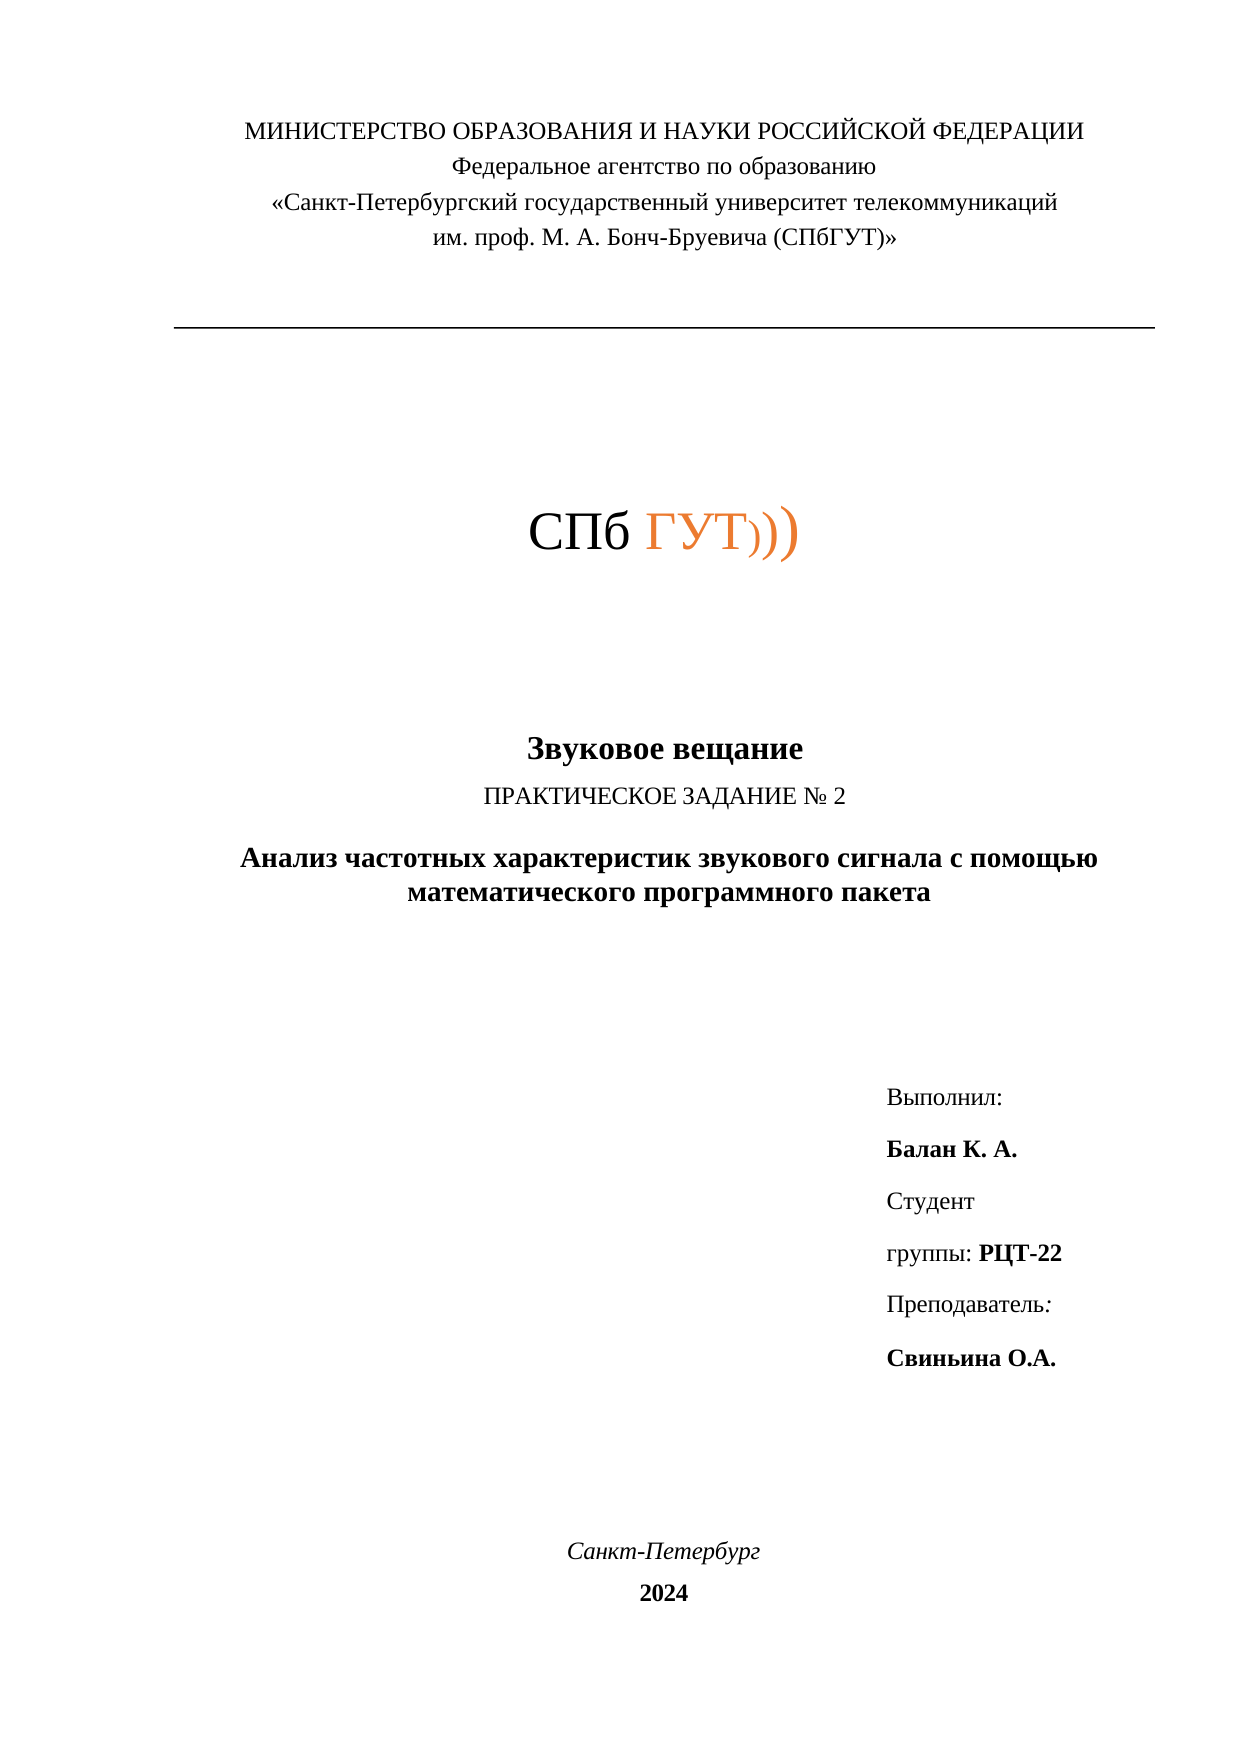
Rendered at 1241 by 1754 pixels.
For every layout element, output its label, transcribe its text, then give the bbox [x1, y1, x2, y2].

text Преподаватель: [886, 1290, 1230, 1318]
text МИНИСТЕРСТВО ОБРАЗОВАНИЯ И НАУКИ РОССИЙСКОЙ ФЕДЕРАЦИИ [152, 116, 1176, 144]
text Звуковое вещание [153, 728, 1176, 766]
text ПРАКТИЧЕСКОЕ ЗАДАНИЕ № 2 [153, 781, 1176, 810]
text Выполнил: Балан К. А. Студент группы: РЦТ-22 [886, 1082, 1066, 1267]
title СПб ГУТ))) [152, 491, 1176, 563]
text Санкт-Петербург [153, 1536, 1176, 1564]
text Анализ частотных характеристик звукового сигнала с помощью математического программного пакета [108, 841, 1230, 908]
subtitle Свиньина О.А. [886, 1343, 1230, 1371]
text Федеральное агентство по образованию [452, 151, 1230, 180]
text «Санкт-Петербургский государственный университет телекоммуникаций им. проф. М. А. Бонч-Бруевича (СПбГУТ)» [271, 187, 1099, 251]
